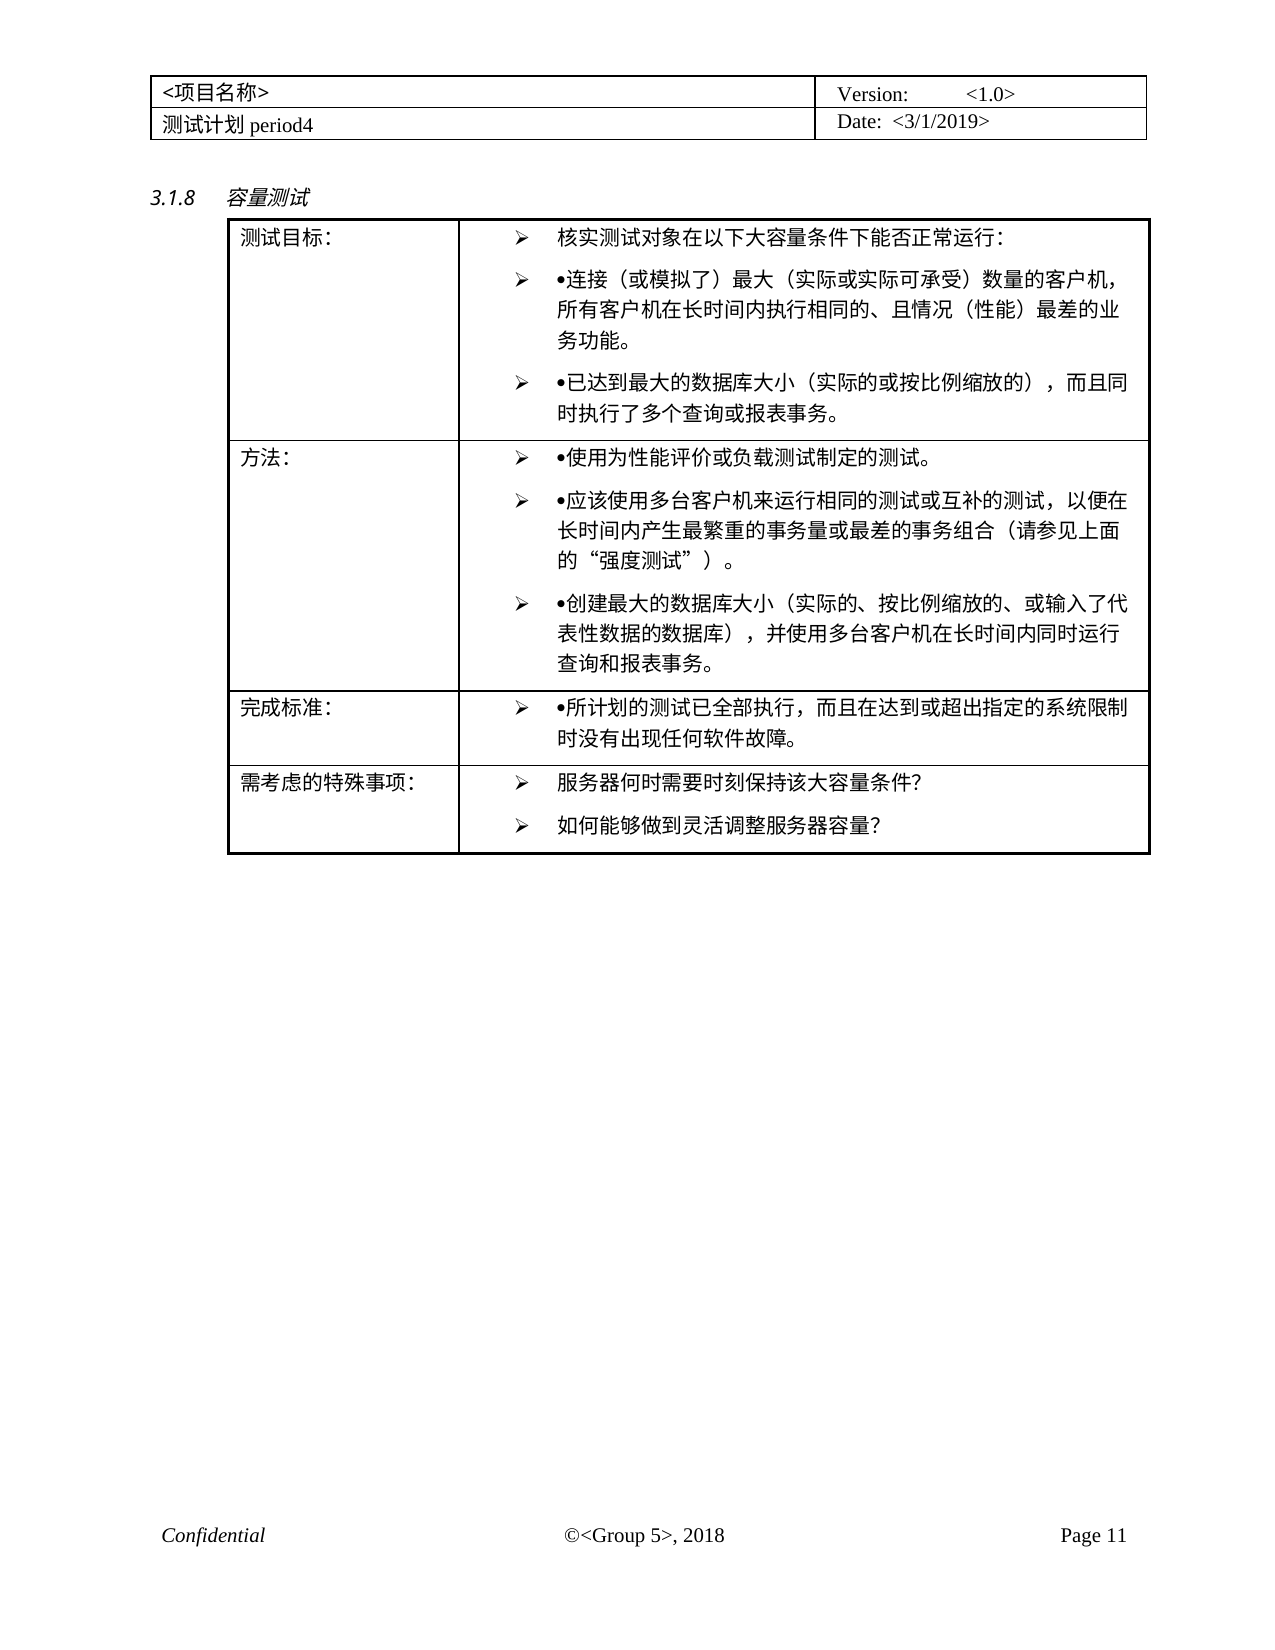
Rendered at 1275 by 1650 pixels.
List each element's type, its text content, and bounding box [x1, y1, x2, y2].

table_cell 服务器何时需要时刻保持该大容量条件？ 如何能够做到灵活调整服务器容量？ [460, 766, 1148, 852]
table_cell 使用为性能评价或负载测试制定的测试。 应该使用多台客户机来运行相同的测试或互补的测试，以便在长时间内产生最繁重的事务量或最差的事务组合（请参见上面的“强度测试”）。 创建最大的数据库大小（实际的、按比例缩放的、或输入了代表性数据的数据库），并使用多台客户机在长时间内同时运行查询和报表事务。 [460, 441, 1148, 690]
table_cell 需考虑的特殊事项： [230, 766, 458, 852]
subtitle 容量测试 [150, 181, 1125, 211]
table_header [核实测试对象在以下大容量条件下能否正常运行： 连接（或模拟了）最大（实际或实际可承受）数量的客户机，所有客户机在长时间内执行相同的、且情况（性能）最差的业务功能。 已达到最大的数据库大小（实际的或按比例缩放的），而且同时执行了多个查询或报表事务。 [460, 221, 1148, 439]
table_cell 方法： [230, 441, 458, 690]
table_cell 所计划的测试已全部执行，而且在达到或超出指定的系统限制时没有出现任何软件故障。 [460, 692, 1148, 764]
table_cell 完成标准： [230, 692, 458, 764]
table_header 测试目标： [230, 221, 458, 439]
